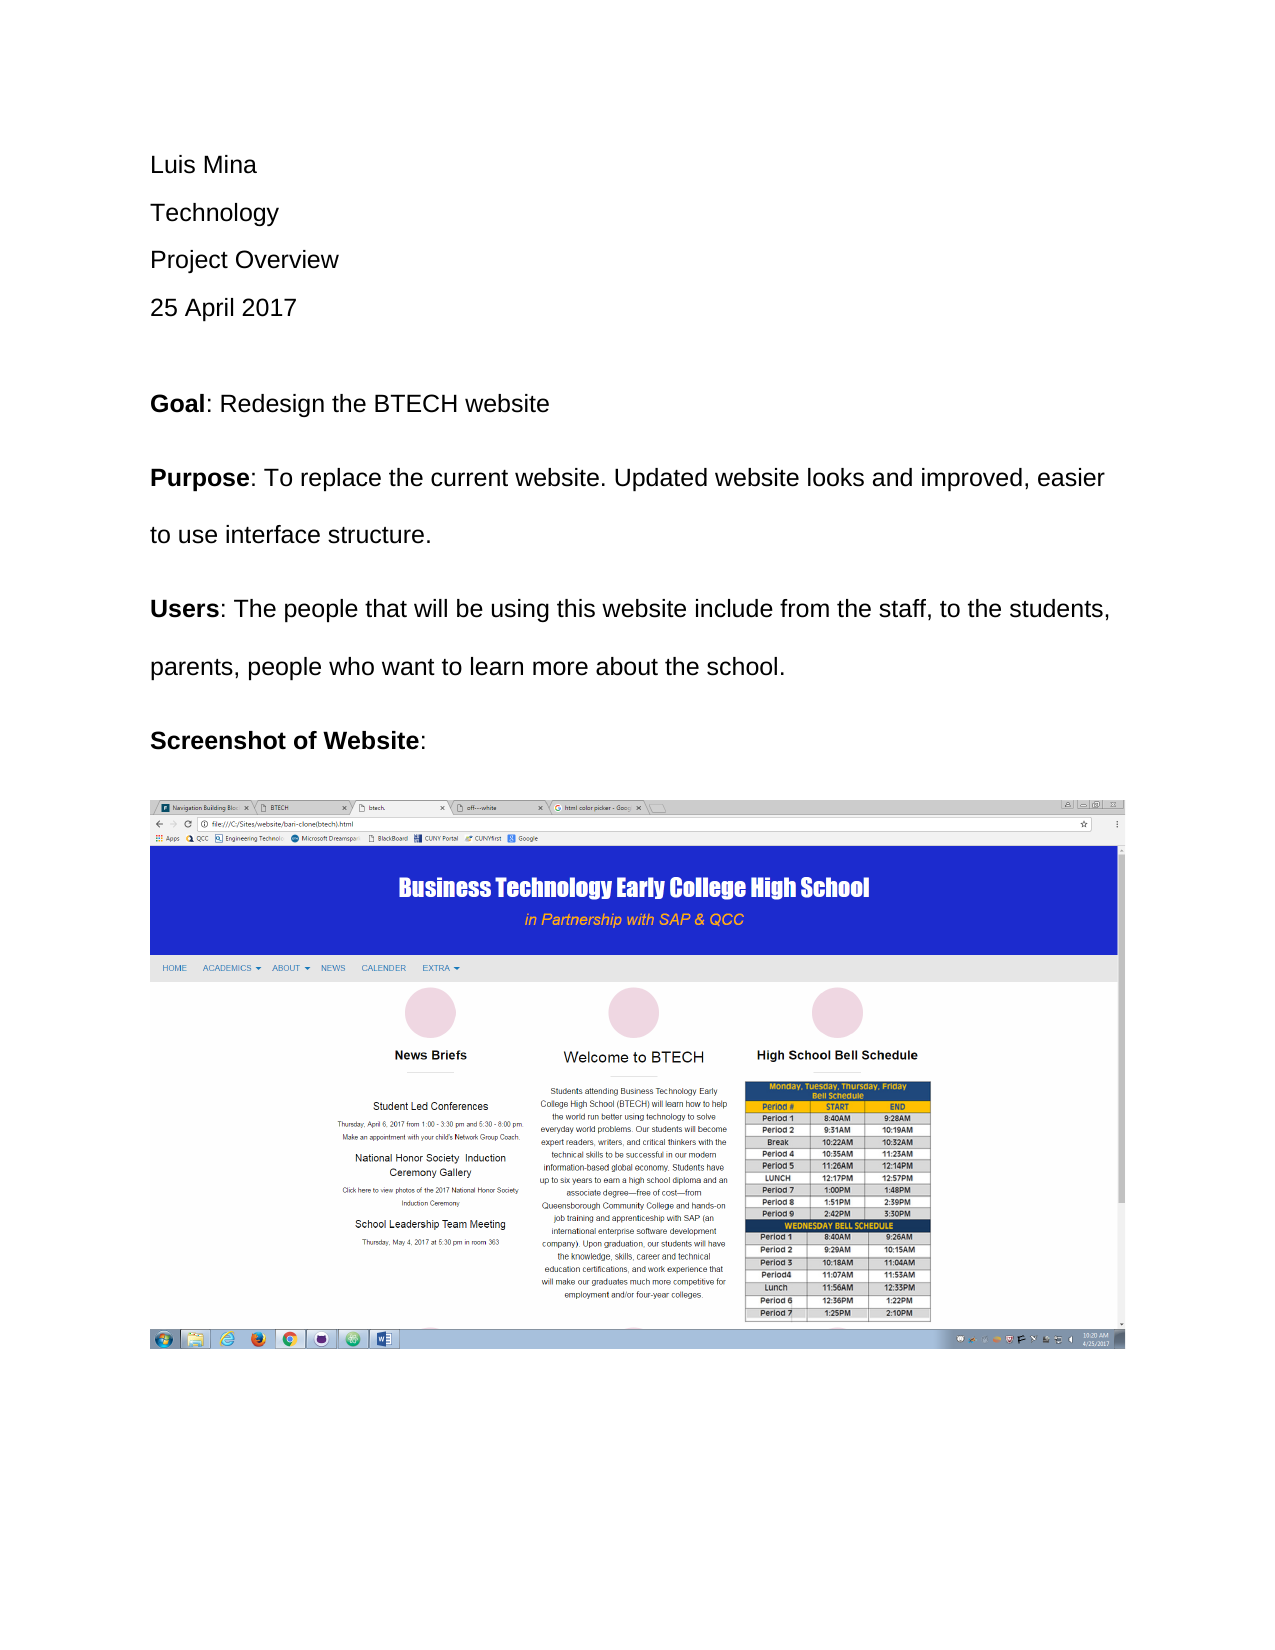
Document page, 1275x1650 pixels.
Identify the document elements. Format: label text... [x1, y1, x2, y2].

text Project Overview [150, 245, 1125, 274]
text Users: The people that will be using this website include from the staff, to the students, parents, people who want to learn more about the school. [150, 594, 1125, 681]
text 25 April 2017 [150, 293, 1125, 322]
text Goal: Redesign the BTECH website [150, 388, 1125, 417]
picture [150, 800, 1125, 1349]
text Luis Mina [150, 150, 1125, 179]
text Screenshot of Website: [150, 726, 1125, 755]
text Technology [150, 198, 1125, 226]
text Purpose: To replace the current website. Updated website looks and improved, easier to use interface structure. [150, 463, 1125, 549]
